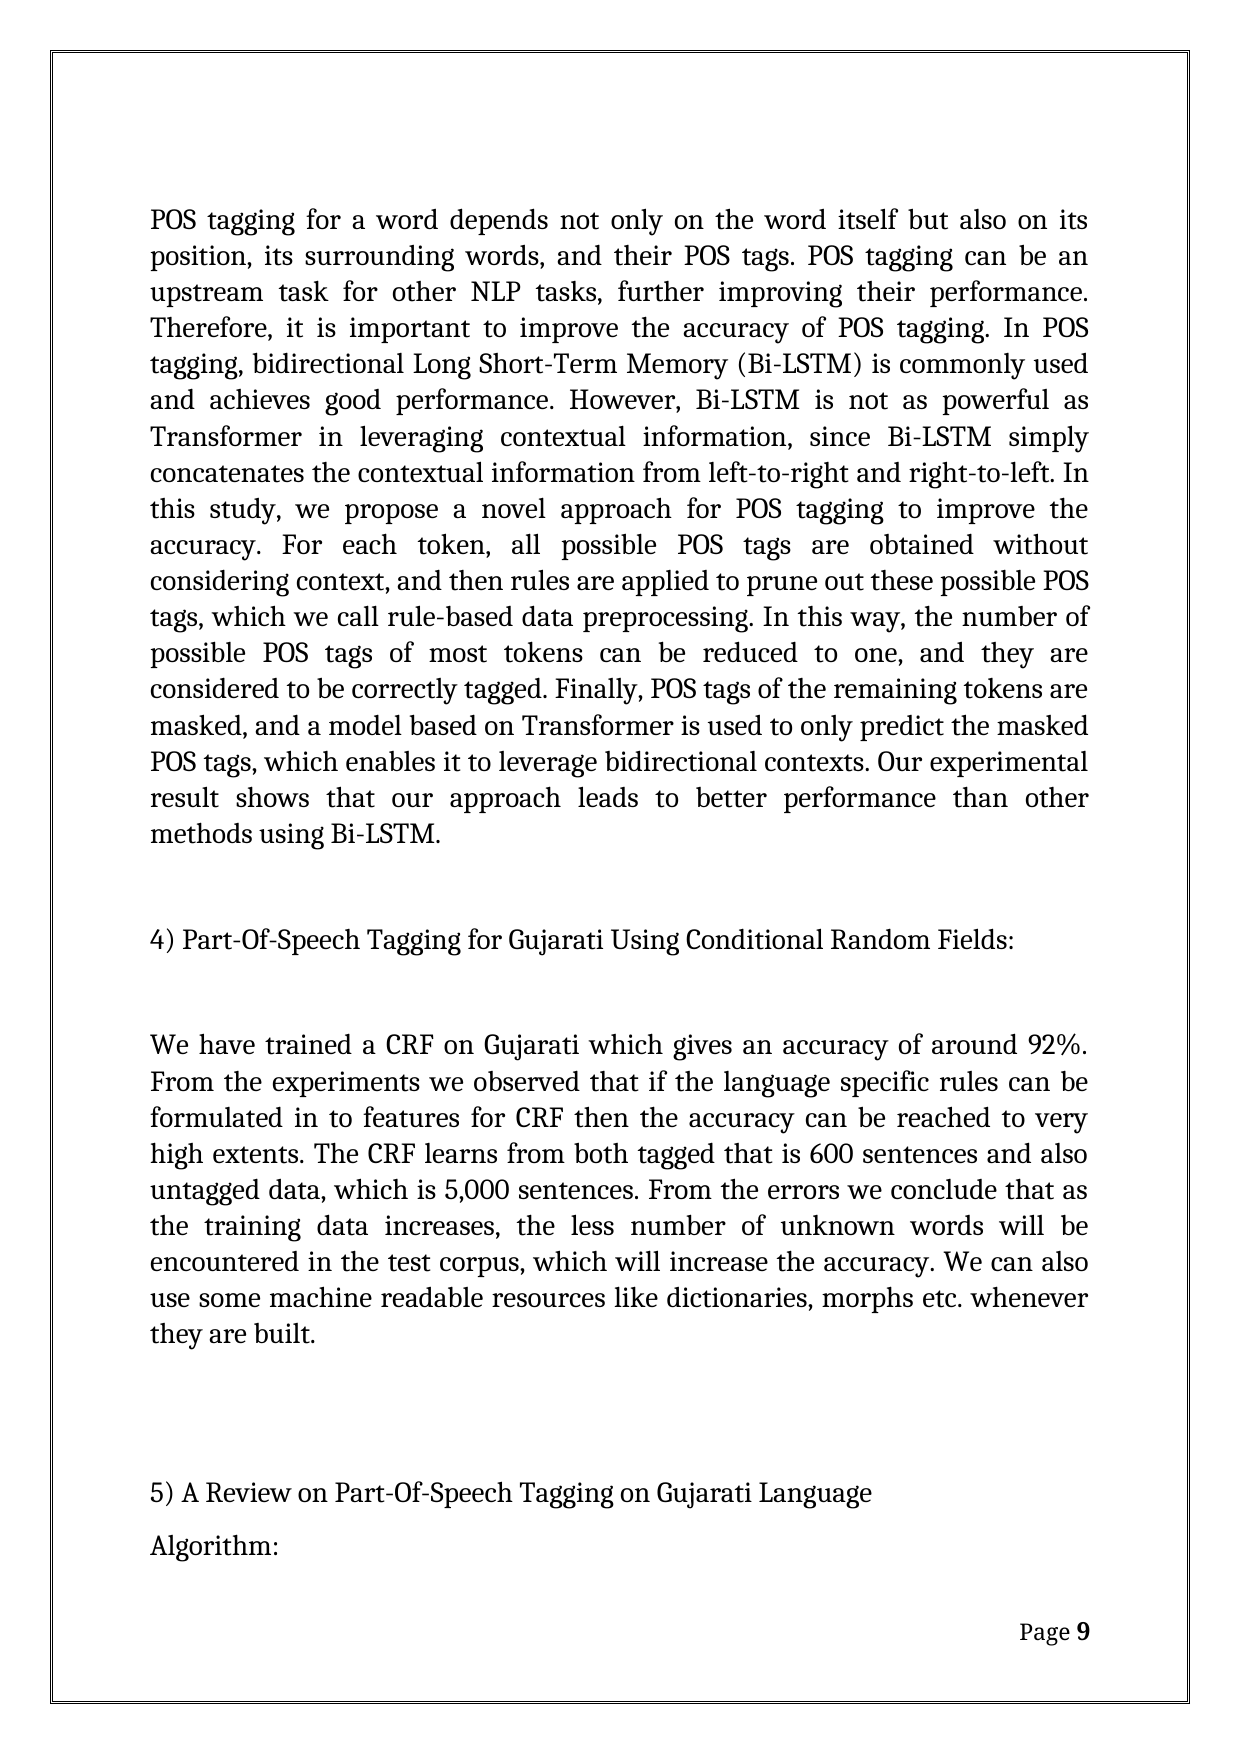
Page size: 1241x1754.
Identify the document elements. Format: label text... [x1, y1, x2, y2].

text We have trained a CRF on Gujarati which gives an accuracy of around 92%. From the experiments we observed that if the language specific rules can be formulated in to features for CRF then the accuracy can be reached to very high extents. The CRF learns from both tagged that is 600 sentences and also untagged data, which is 5,000 sentences. From the errors we conclude that as the training data increases, the less number of unknown words will be encountered in the test corpus, which will increase the accuracy. We can also use some machine readable resources like dictionaries, morphs etc. whenever they are built. [150, 1028, 1090, 1351]
text Algorithm: [150, 1529, 1090, 1562]
text 5) A Review on Part-Of-Speech Tagging on Gujarati Language [150, 1476, 1090, 1510]
text 4) Part-Of-Speech Tagging for Gujarati Using Conditional Random Fields: [150, 923, 1090, 956]
text POS tagging for a word depends not only on the word itself but also on its position, its surrounding words, and their POS tags. POS tagging can be an upstream task for other NLP tasks, further improving their performance. Therefore, it is important to improve the accuracy of POS tagging. In POS tagging, bidirectional Long Short-Term Memory (Bi-LSTM) is commonly used and achieves good performance. However, Bi-LSTM is not as powerful as Transformer in leveraging contextual information, since Bi-LSTM simply concatenates the contextual information from left-to-right and right-to-left. In this study, we propose a novel approach for POS tagging to improve the accuracy. For each token, all possible POS tags are obtained without considering context, and then rules are applied to prune out these possible POS tags, which we call rule-based data preprocessing. In this way, the number of possible POS tags of most tokens can be reduced to one, and they are considered to be correctly tagged. Finally, POS tags of the remaining tokens are masked, and a model based on Transformer is used to only predict the masked POS tags, which enables it to leverage bidirectional contexts. Our experimental result shows that our approach leads to better performance than other methods using Bi-LSTM. [150, 203, 1090, 851]
